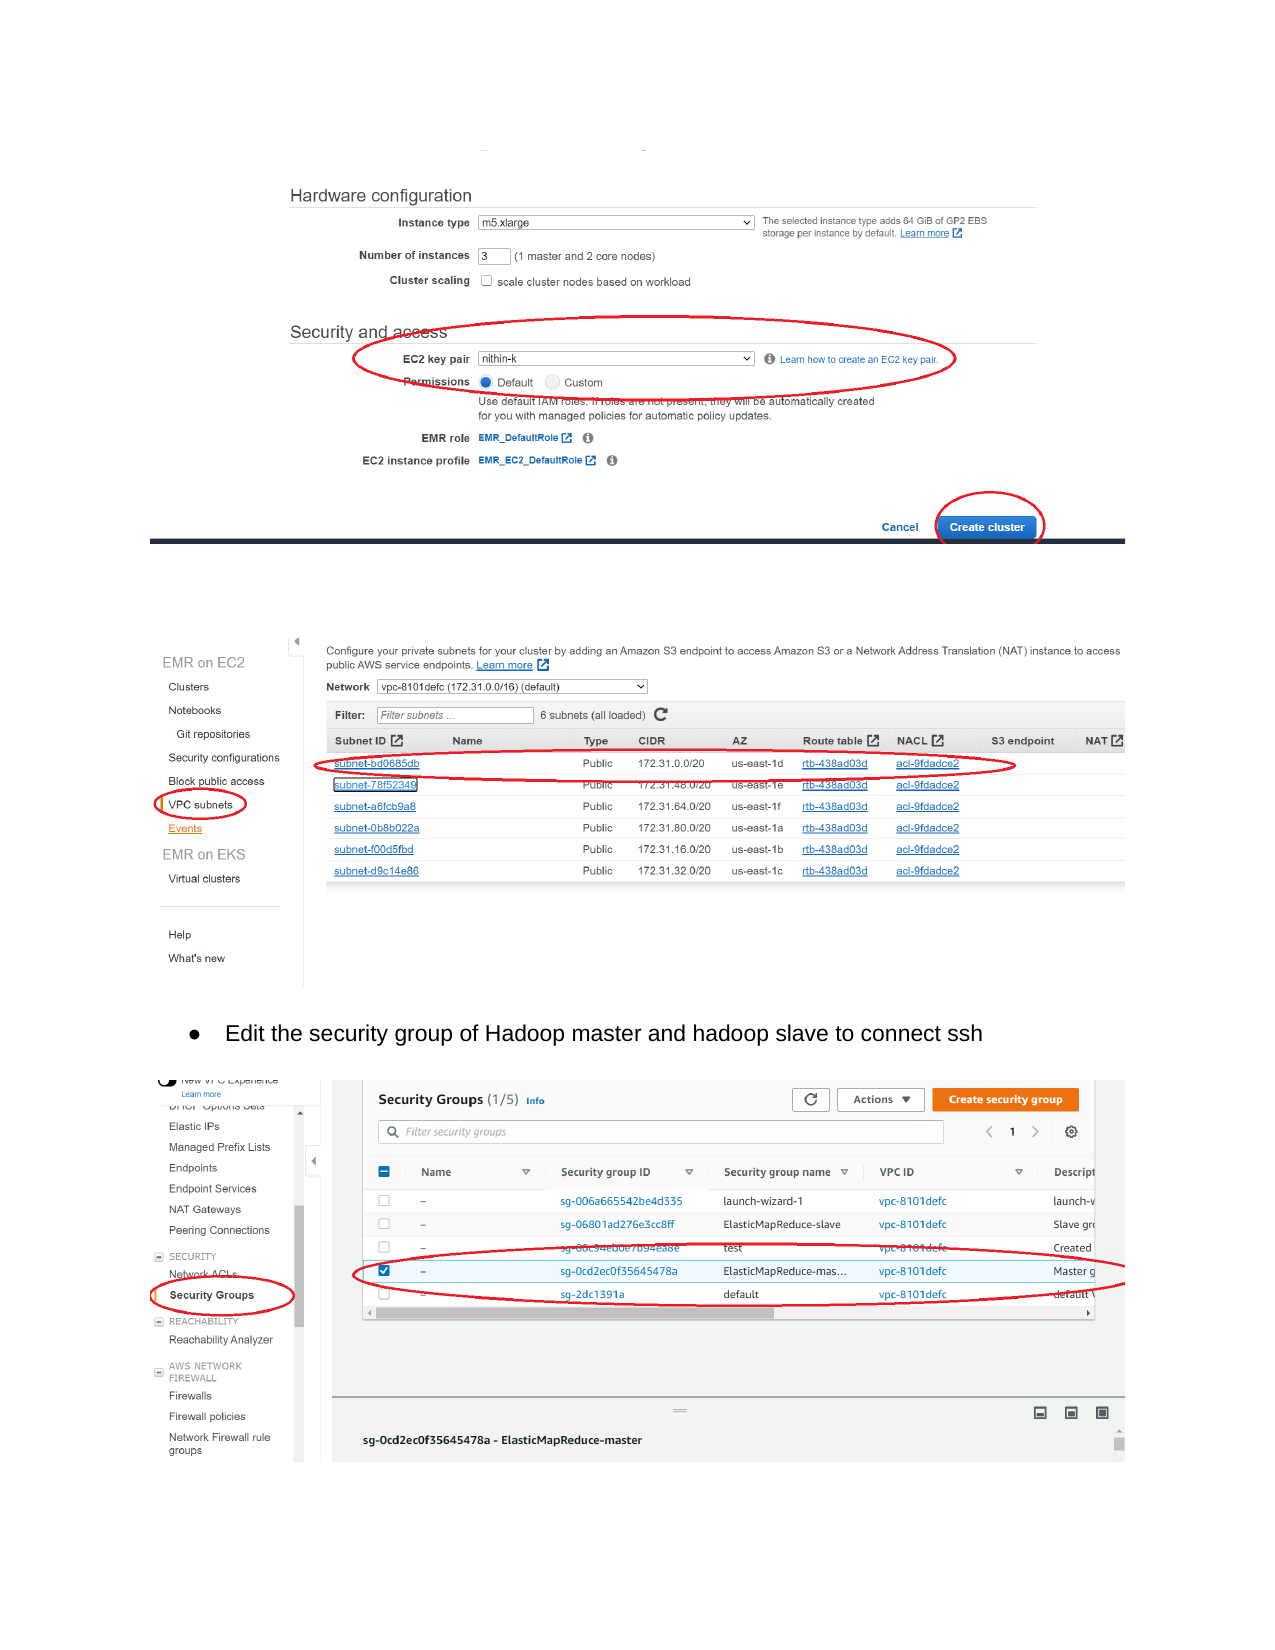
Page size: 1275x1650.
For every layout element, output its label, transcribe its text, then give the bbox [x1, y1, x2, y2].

picture [150, 638, 1125, 987]
picture [150, 1080, 1125, 1462]
list Edit the security group of Hadoop master and hadoop slave to connect ssh [187, 1020, 1125, 1047]
picture [150, 150, 1125, 544]
